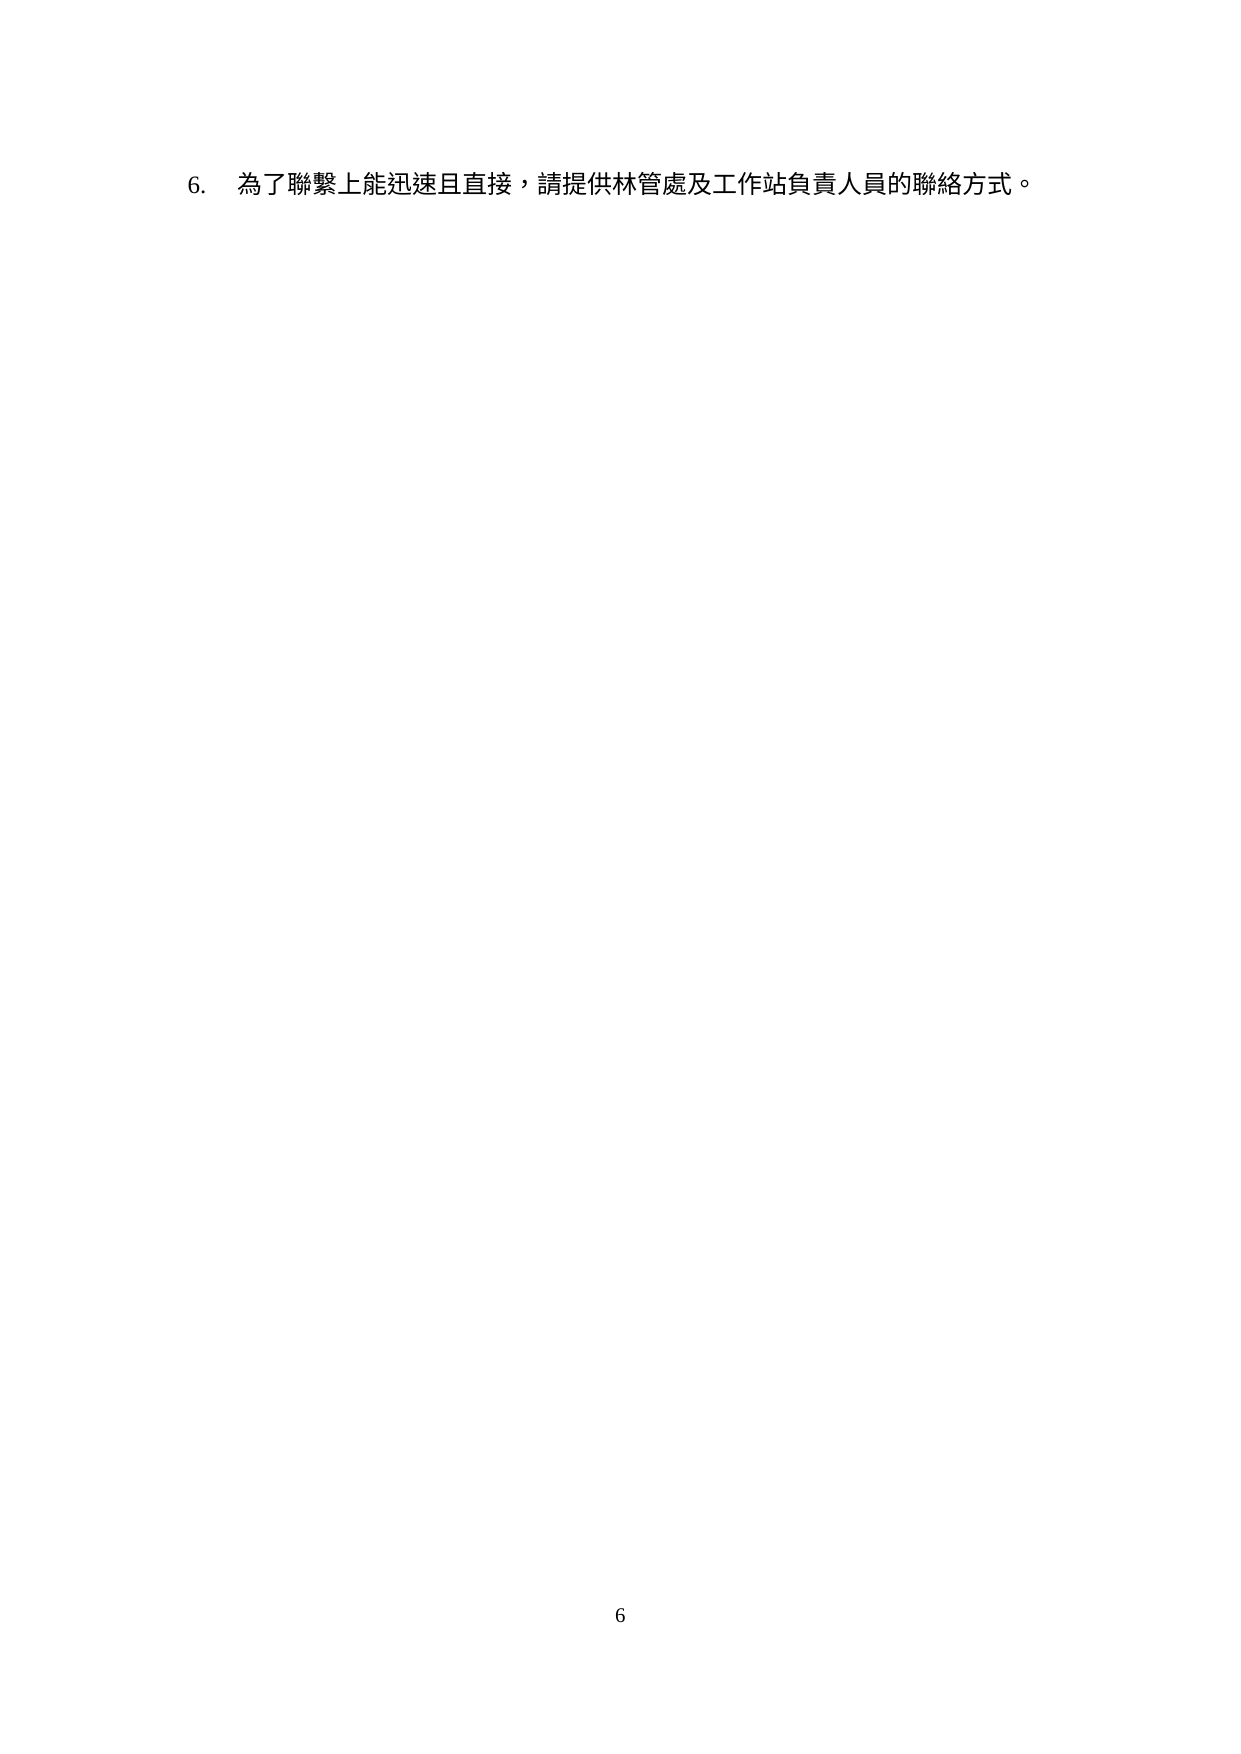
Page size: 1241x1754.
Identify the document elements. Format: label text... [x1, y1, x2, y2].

list 為了聯繫上能迅速且直接，請提供林管處及工作站負責人員的聯絡方式。 [187, 164, 1053, 201]
